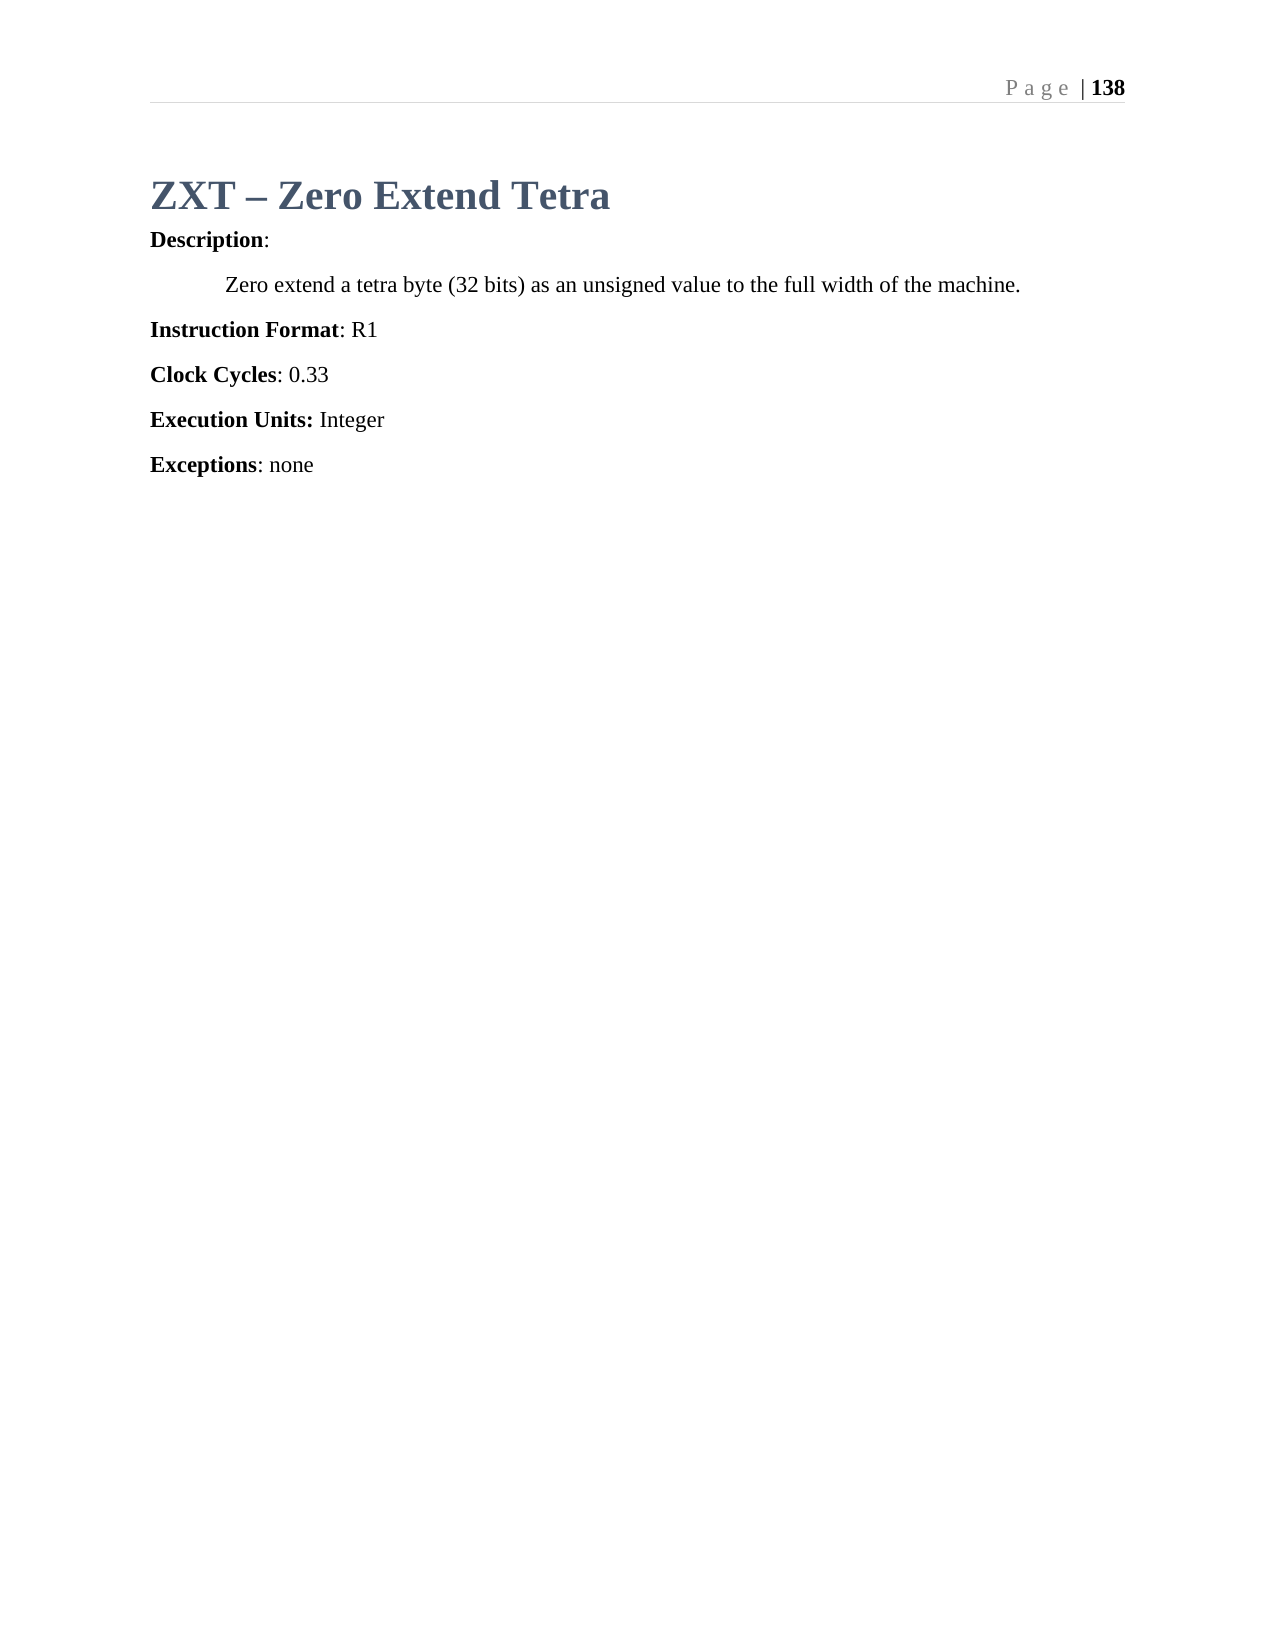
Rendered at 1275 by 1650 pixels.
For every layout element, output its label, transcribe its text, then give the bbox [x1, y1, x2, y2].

text Instruction Format: R1 [150, 316, 1125, 342]
text Description: [150, 226, 1125, 252]
text Execution Units: Integer [150, 406, 1125, 433]
subtitle ZXT – Zero Extend Tetra [150, 171, 1125, 219]
text Exceptions: none [150, 451, 1125, 478]
text Zero extend a tetra byte (32 bits) as an unsigned value to the full width of the machine. [225, 271, 1125, 297]
text Clock Cycles: 0.33 [150, 361, 1125, 388]
